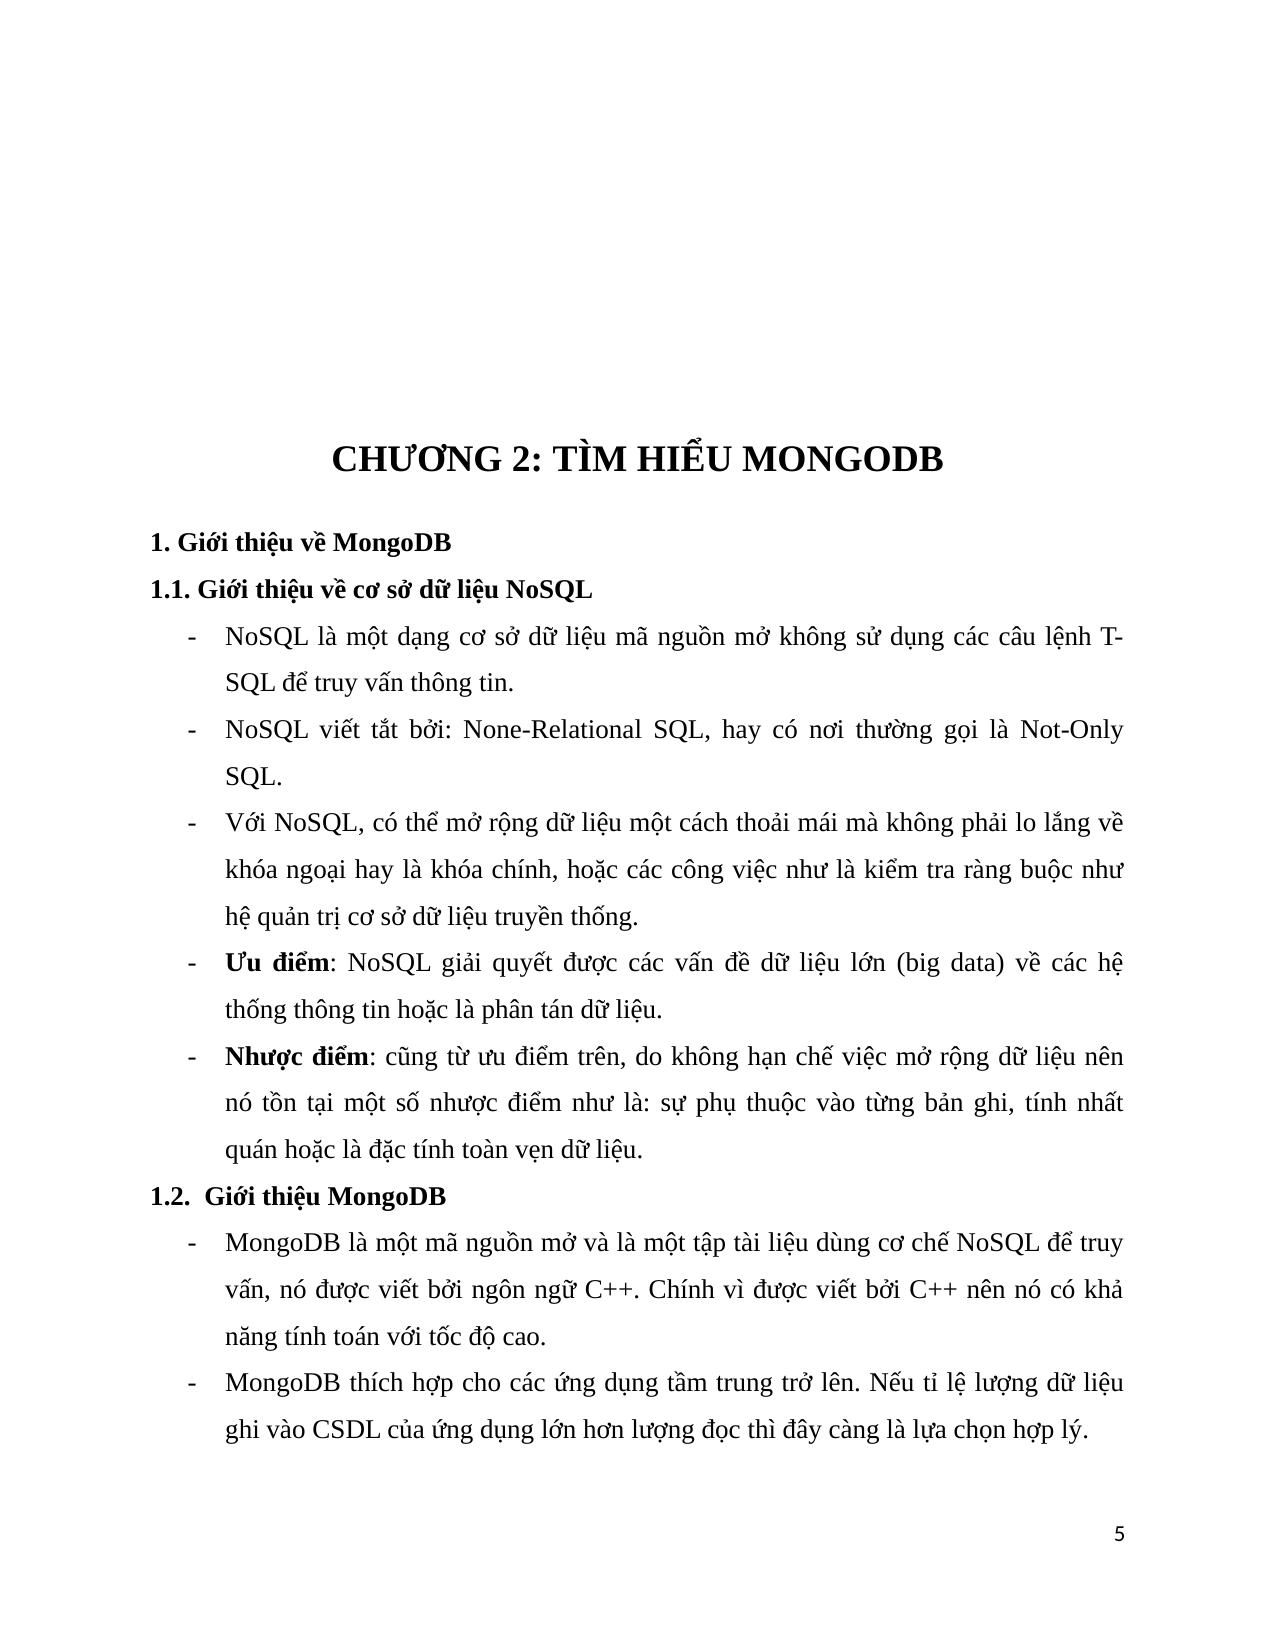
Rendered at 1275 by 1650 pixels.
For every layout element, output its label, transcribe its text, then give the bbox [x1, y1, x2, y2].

list MongoDB thích hợp cho các ứng dụng tầm trung trở lên. Nếu tỉ lệ lượng dữ liệu ghi vào CSDL của ứng dụng lớn hơn lượng đọc thì đây càng là lựa chọn hợp lý. [187, 1366, 1125, 1444]
list NoSQL là một dạng cơ sở dữ liệu mã nguồn mở không sử dụng các câu lệnh T-SQL để truy vấn thông tin. [187, 620, 1125, 697]
text CHƯƠNG 2: TÌM HIỂU MONGODB [150, 437, 1125, 480]
list MongoDB là một mã nguồn mở và là một tập tài liệu dùng cơ chế NoSQL để truy vấn, nó được viết bởi ngôn ngữ C++. Chính vì được viết bởi C++ nên nó có khả năng tính toán với tốc độ cao. [187, 1226, 1125, 1351]
list Với NoSQL, có thể mở rộng dữ liệu một cách thoải mái mà không phải lo lắng về khóa ngoại hay là khóa chính, hoặc các công việc như là kiểm tra ràng buộc như hệ quản trị cơ sở dữ liệu truyền thống. [187, 806, 1125, 931]
text 1. Giới thiệu về MongoDB [150, 526, 1125, 557]
list Ưu điểm: NoSQL giải quyết được các vấn đề dữ liệu lớn (big data) về các hệ thống thông tin hoặc là phân tán dữ liệu. [187, 946, 1125, 1024]
text 1.1. Giới thiệu về cơ sở dữ liệu NoSQL [150, 573, 1125, 604]
text 1.2. Giới thiệu MongoDB [150, 1180, 1125, 1211]
list NoSQL viết tắt bởi: None-Relational SQL, hay có nơi thường gọi là Not-Only SQL. [187, 713, 1125, 791]
list Nhược điểm: cũng từ ưu điểm trên, do không hạn chế việc mở rộng dữ liệu nên nó tồn tại một số nhược điểm như là: sự phụ thuộc vào từng bản ghi, tính nhất quán hoặc là đặc tính toàn vẹn dữ liệu. [187, 1040, 1125, 1164]
